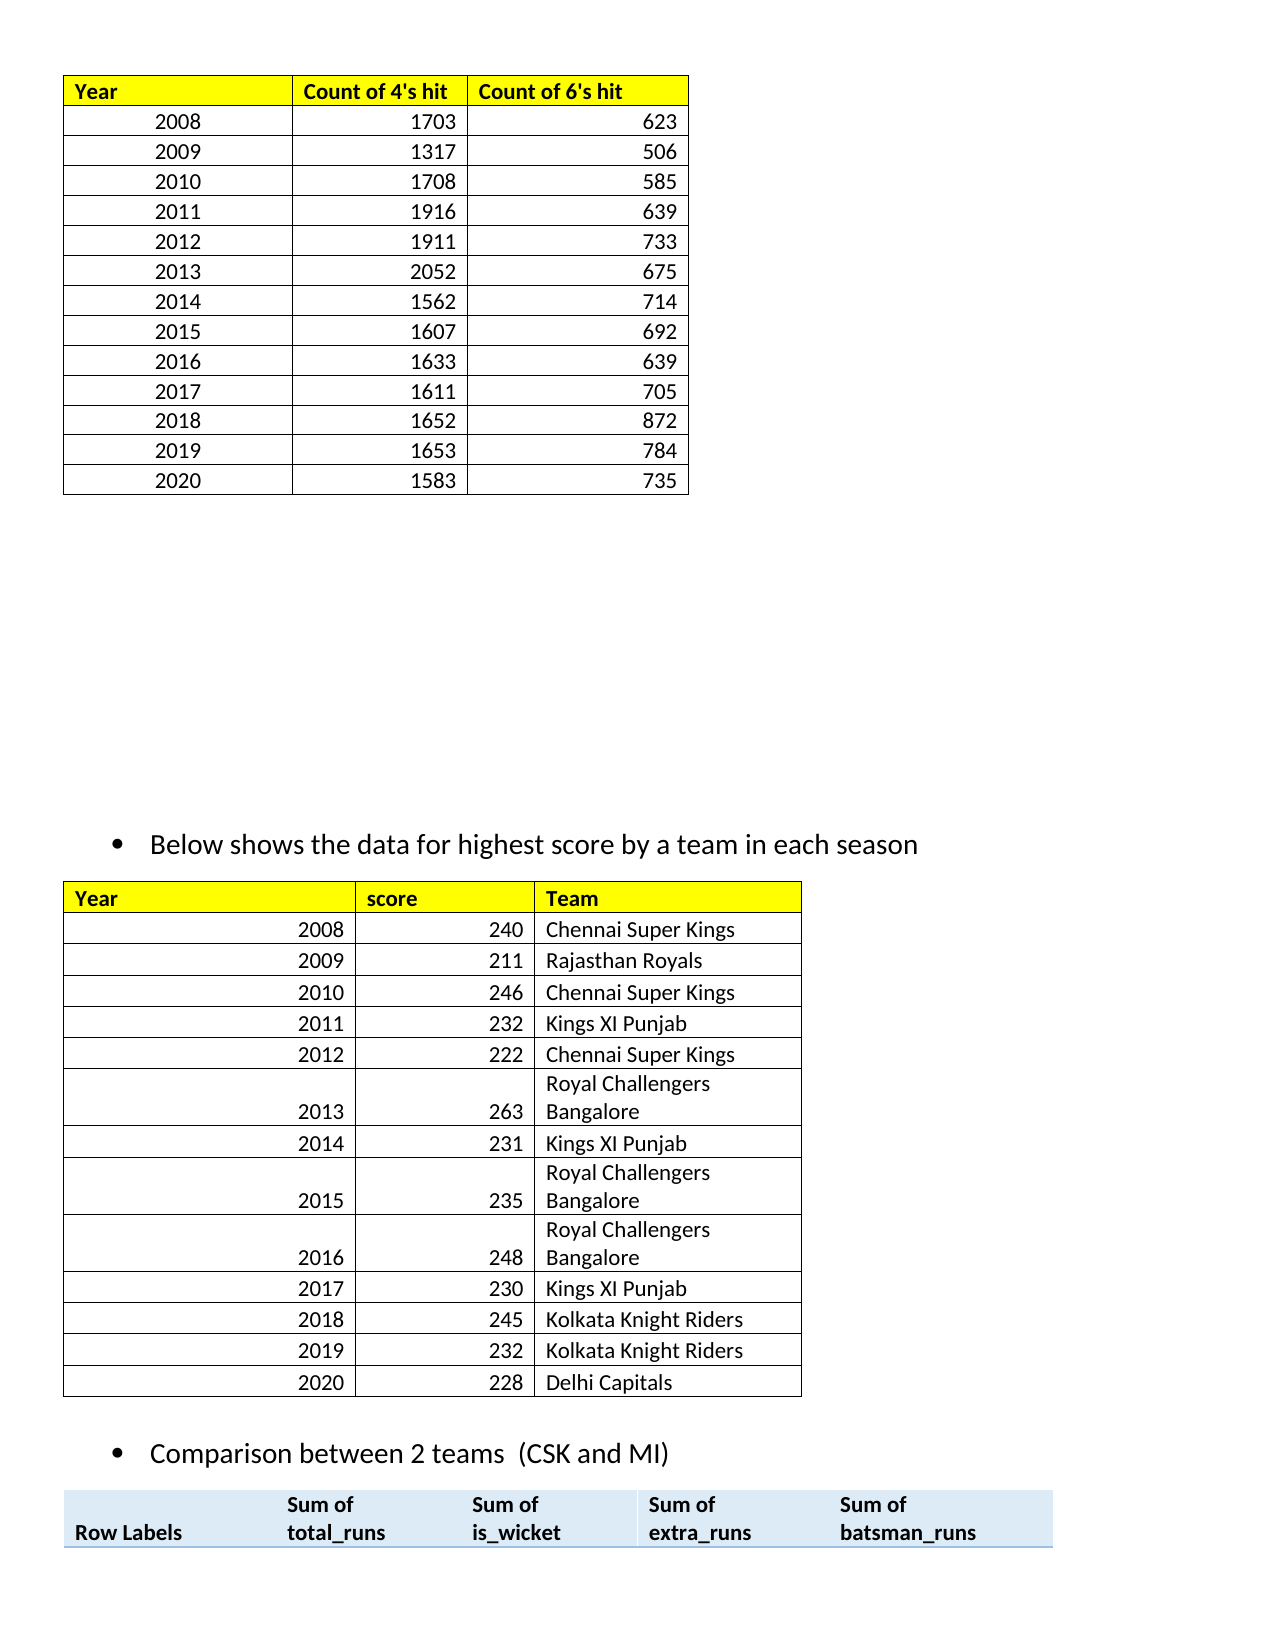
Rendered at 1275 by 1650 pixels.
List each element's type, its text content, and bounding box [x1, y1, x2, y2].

table_cell Royal Challengers Bangalore [535, 1069, 801, 1125]
table_cell 2013 [64, 256, 292, 285]
table_cell 2015 [64, 1158, 355, 1214]
table_cell 872 [468, 406, 688, 434]
table_cell 2014 [64, 286, 292, 315]
table_cell 506 [468, 136, 688, 165]
table_cell Chennai Super Kings [535, 913, 801, 943]
table_cell 2016 [64, 346, 292, 375]
table_header score [356, 882, 534, 912]
table_cell 2015 [64, 316, 292, 345]
table_cell 705 [468, 376, 688, 405]
table_cell 2018 [64, 1303, 355, 1333]
table_cell 2014 [64, 1126, 355, 1157]
table_cell 231 [356, 1126, 534, 1157]
table_cell Chennai Super Kings [535, 1038, 801, 1068]
table_cell 263 [356, 1069, 534, 1125]
table_cell 2017 [64, 376, 292, 405]
table_cell 2012 [64, 1038, 355, 1068]
table_header Sum of extra_runs [638, 1490, 829, 1546]
table_header Row Labels [64, 1490, 276, 1546]
table_cell 2016 [64, 1215, 355, 1271]
table_cell 1317 [293, 136, 467, 165]
table_cell 2008 [64, 913, 355, 943]
table_cell 2019 [64, 1334, 355, 1364]
table_cell Kolkata Knight Riders [535, 1303, 801, 1333]
table_cell 2013 [64, 1069, 355, 1125]
table_cell 240 [356, 913, 534, 943]
table_cell Rajasthan Royals [535, 944, 801, 974]
table_cell 735 [468, 465, 688, 494]
table_cell 639 [468, 196, 688, 225]
table_cell 2020 [64, 1366, 355, 1396]
table_cell Delhi Capitals [535, 1366, 801, 1396]
table_cell 623 [468, 106, 688, 135]
table_cell 235 [356, 1158, 534, 1214]
table_cell 714 [468, 286, 688, 315]
table_cell 2009 [64, 944, 355, 974]
list Comparison between 2 teams (CSK and MI) [112, 1435, 1200, 1471]
table_cell 1611 [293, 376, 467, 405]
table_cell 232 [356, 1334, 534, 1364]
table_cell 639 [468, 346, 688, 375]
table_cell 1562 [293, 286, 467, 315]
table_cell 228 [356, 1366, 534, 1396]
table_cell 245 [356, 1303, 534, 1333]
table_header Team [535, 882, 801, 912]
table_cell 1653 [293, 435, 467, 464]
table_cell 222 [356, 1038, 534, 1068]
table_cell 784 [468, 435, 688, 464]
table_cell 1916 [293, 196, 467, 225]
table_cell 733 [468, 226, 688, 255]
table_cell 2052 [293, 256, 467, 285]
table_header Count of 4's hit [293, 76, 467, 105]
table_cell 2012 [64, 226, 292, 255]
table_cell 675 [468, 256, 688, 285]
table_cell 2010 [64, 166, 292, 195]
table_cell 2011 [64, 196, 292, 225]
table_cell Royal Challengers Bangalore [535, 1215, 801, 1271]
table_header Year [64, 882, 355, 912]
table_header Year [64, 76, 292, 105]
table_cell 1633 [293, 346, 467, 375]
table_cell 2017 [64, 1272, 355, 1302]
table_cell 2009 [64, 136, 292, 165]
list Below shows the data for highest score by a team in each season [112, 826, 1200, 861]
table_cell 1583 [293, 465, 467, 494]
table_cell Kings XI Punjab [535, 1126, 801, 1157]
table_header Sum of batsman_runs [829, 1490, 1053, 1546]
table_header Sum of total_runs [276, 1490, 461, 1546]
table_cell 2018 [64, 406, 292, 434]
table_cell 2008 [64, 106, 292, 135]
table_cell Kings XI Punjab [535, 1007, 801, 1037]
table_cell Kolkata Knight Riders [535, 1334, 801, 1364]
table_cell 585 [468, 166, 688, 195]
table_cell 1911 [293, 226, 467, 255]
table_cell 211 [356, 944, 534, 974]
table_cell 1703 [293, 106, 467, 135]
table_cell 2011 [64, 1007, 355, 1037]
table_cell 248 [356, 1215, 534, 1271]
table_cell 2010 [64, 976, 355, 1006]
table_cell 2019 [64, 435, 292, 464]
table_cell 1708 [293, 166, 467, 195]
table_cell 1652 [293, 406, 467, 434]
table_cell 232 [356, 1007, 534, 1037]
table_cell Kings XI Punjab [535, 1272, 801, 1302]
table_cell 692 [468, 316, 688, 345]
table_cell Royal Challengers Bangalore [535, 1158, 801, 1214]
table_cell 1607 [293, 316, 467, 345]
table_header Sum of is_wicket [461, 1490, 637, 1546]
table_cell 2020 [64, 465, 292, 494]
table_cell Chennai Super Kings [535, 976, 801, 1006]
table_cell 230 [356, 1272, 534, 1302]
table_header Count of 6's hit [468, 76, 688, 105]
table_cell 246 [356, 976, 534, 1006]
